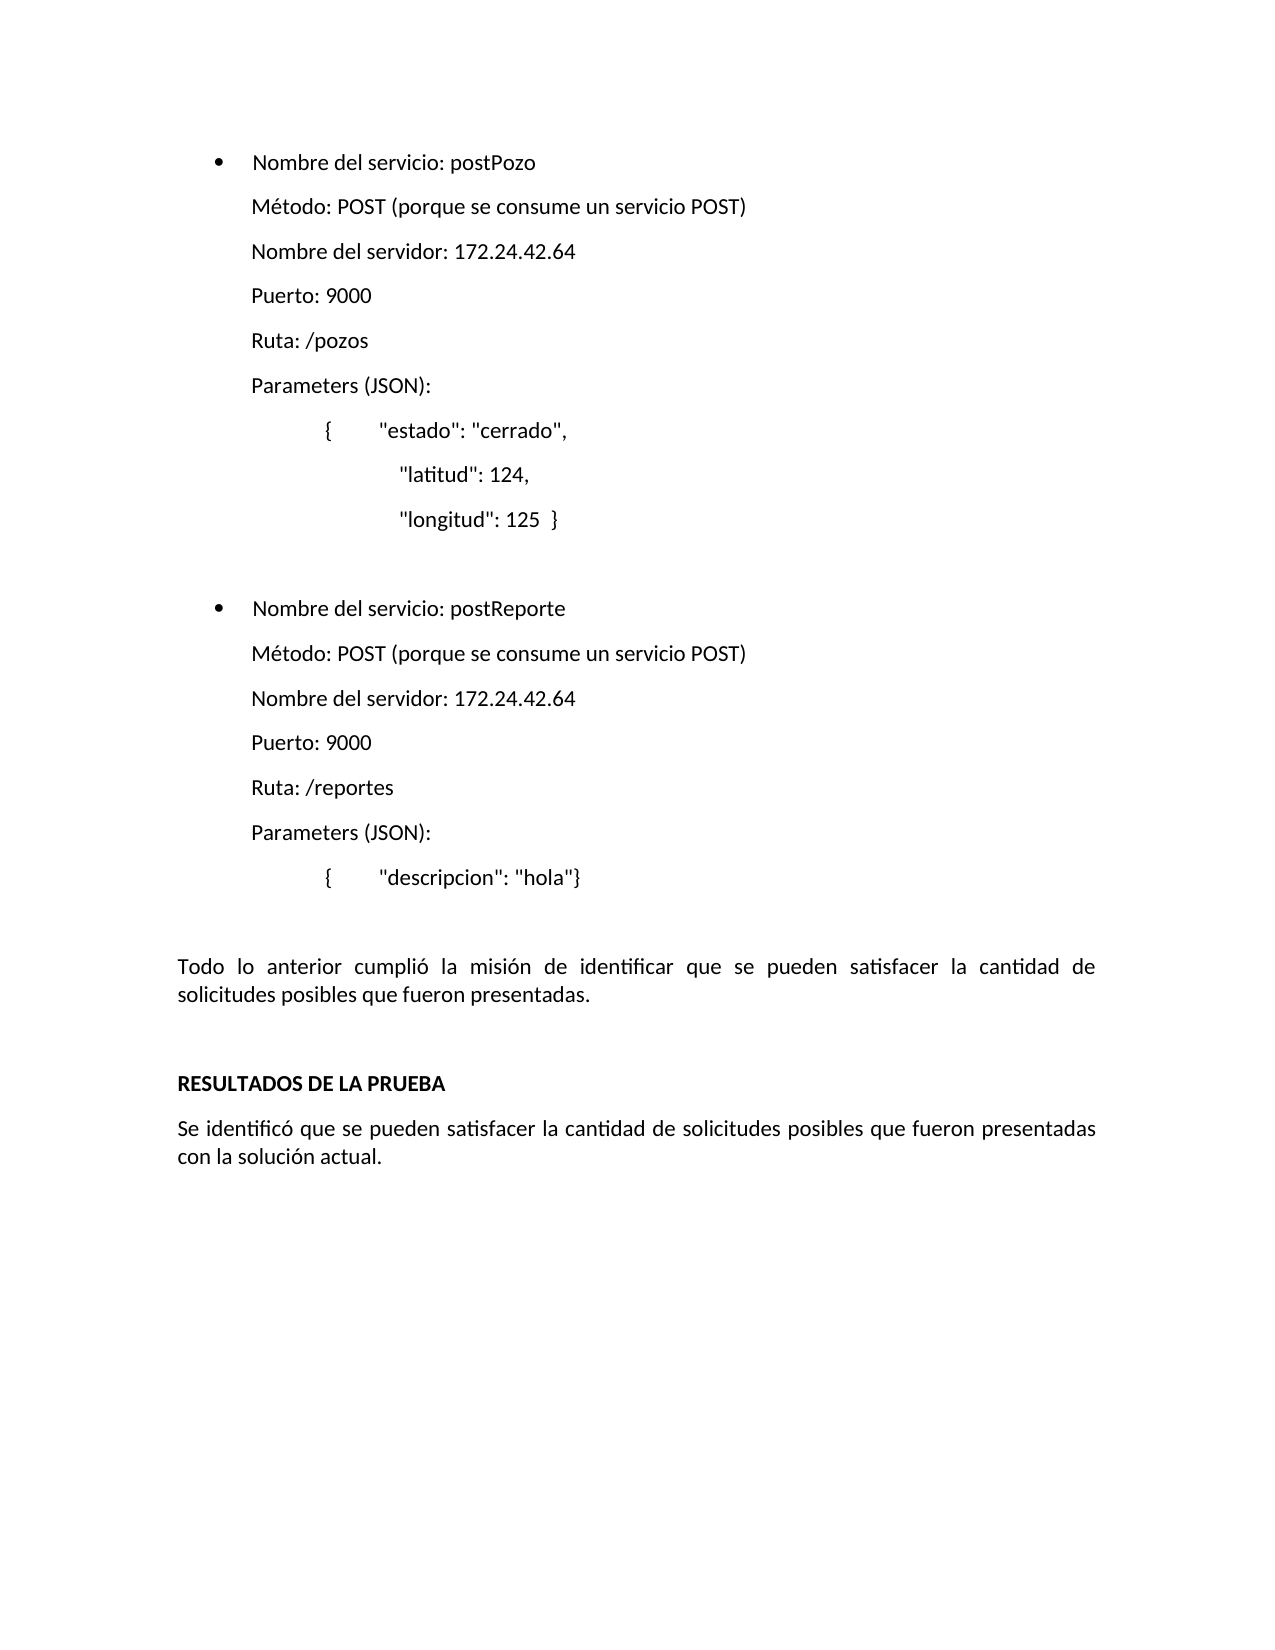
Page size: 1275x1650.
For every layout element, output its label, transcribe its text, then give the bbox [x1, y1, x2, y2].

text "latitud": 124, [251, 460, 1098, 488]
text Ruta: /pozos [251, 326, 1098, 354]
text Método: POST (porque se consume un servicio POST) [251, 639, 1098, 667]
text Nombre del servidor: 172.24.42.64 [251, 237, 1098, 265]
text RESULTADOS DE LA PRUEBA [177, 1069, 1098, 1097]
list Nombre del servicio: postReporte [215, 594, 1098, 622]
text Ruta: /reportes [251, 773, 1098, 801]
text Puerto: 9000 [251, 728, 1098, 757]
text Nombre del servidor: 172.24.42.64 [251, 684, 1098, 712]
text { "descripcion": "hola"} [251, 863, 1098, 891]
text "longitud": 125 } [251, 505, 1098, 533]
text Todo lo anterior cumplió la misión de identificar que se pueden satisfacer la cantidad de solicitudes posibles que fueron presentadas. [177, 952, 1098, 1008]
text Se identificó que se pueden satisfacer la cantidad de solicitudes posibles que fueron presentadas con la solución actual. [177, 1114, 1098, 1170]
list Nombre del servicio: postPozo [215, 148, 1098, 176]
text { "estado": "cerrado", [251, 416, 1098, 444]
text Puerto: 9000 [251, 282, 1098, 310]
text Parameters (JSON): [251, 818, 1098, 846]
text Parameters (JSON): [251, 371, 1098, 399]
text Método: POST (porque se consume un servicio POST) [251, 192, 1098, 220]
